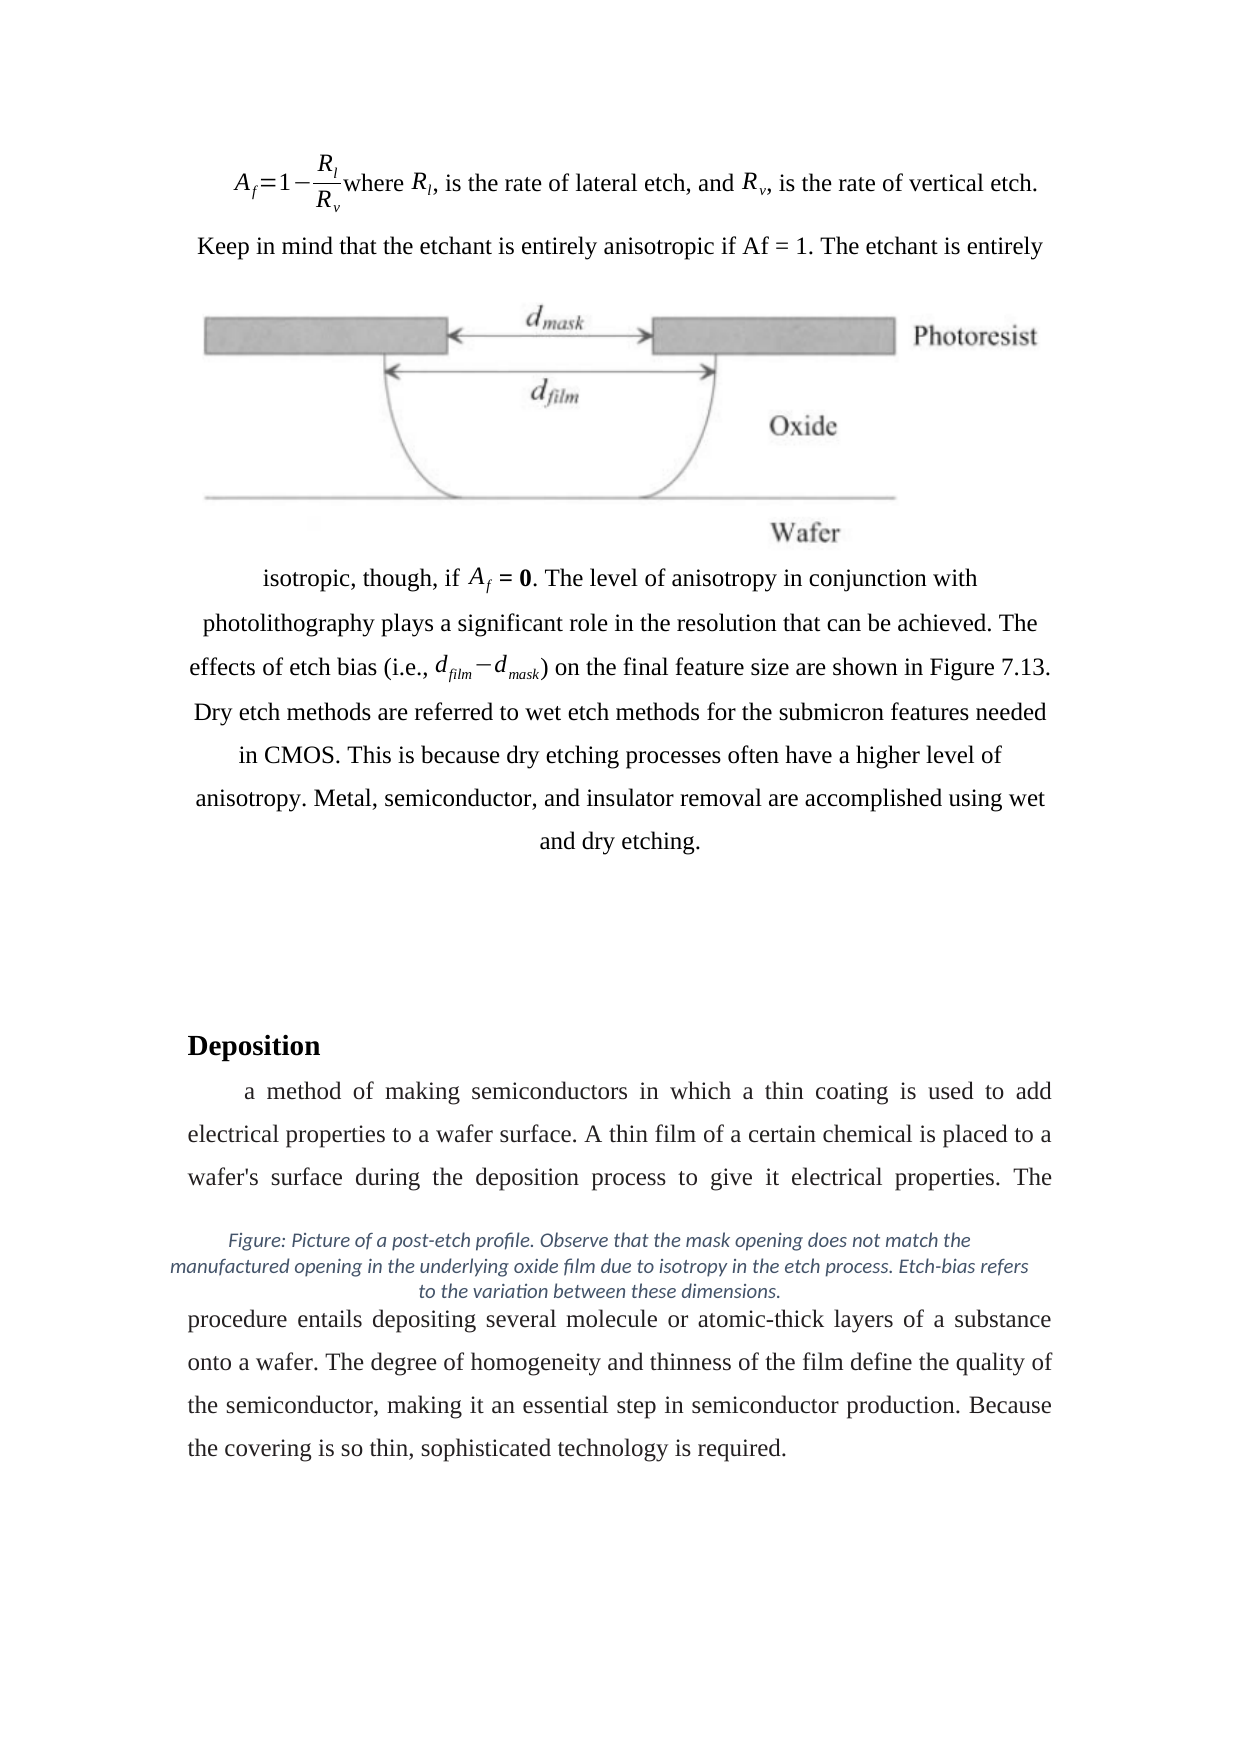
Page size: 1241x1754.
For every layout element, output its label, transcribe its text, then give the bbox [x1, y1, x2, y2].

picture [187, 294, 1053, 563]
text Deposition a method of making semiconductors in which a thin coating is used to add electrical properties to a wafer surface. A thin film of a certain chemical is placed to a wafer's surface during the deposition process to give it electrical properties. The procedure entails depositing several molecule or atomic-thick layers of a substance onto a wafer. The degree of homogeneity and thinness of the film define the quality of the semiconductor, making it an essential step in semiconductor production. Because the covering is so thin, sophisticated technology is required. [187, 1028, 1053, 1462]
text where , is the rate of lateral etch, and , is the rate of vertical etch. Keep in mind that the etchant is entirely anisotropic if Af = 1. The etchant is entirely isotropic, though, if = 0. The level of anisotropy in conjunction with photolithography plays a significant role in the resolution that can be achieved. The effects of etch bias (i.e., ) on the final feature size are shown in Figure 7.13. Dry etch methods are referred to wet etch methods for the submicron features needed in CMOS. This is because dry etching processes often have a higher level of anisotropy. Metal, semiconductor, and insulator removal are accomplished using wet and dry etching. [187, 563, 1053, 855]
text where , is the rate of lateral etch, and , is the rate of vertical etch. Keep in mind that the etchant is entirely anisotropic if Af = 1. The etchant is entirely isotropic, though, if = 0. The level of anisotropy in conjunction with photolithography plays a significant role in the resolution that can be achieved. The effects of etch bias (i.e., ) on the final feature size are shown in Figure 7.13. Dry etch methods are referred to wet etch methods for the submicron features needed in CMOS. This is because dry etching processes often have a higher level of anisotropy. Metal, semiconductor, and insulator removal are accomplished using wet and dry etching. [187, 150, 1053, 294]
